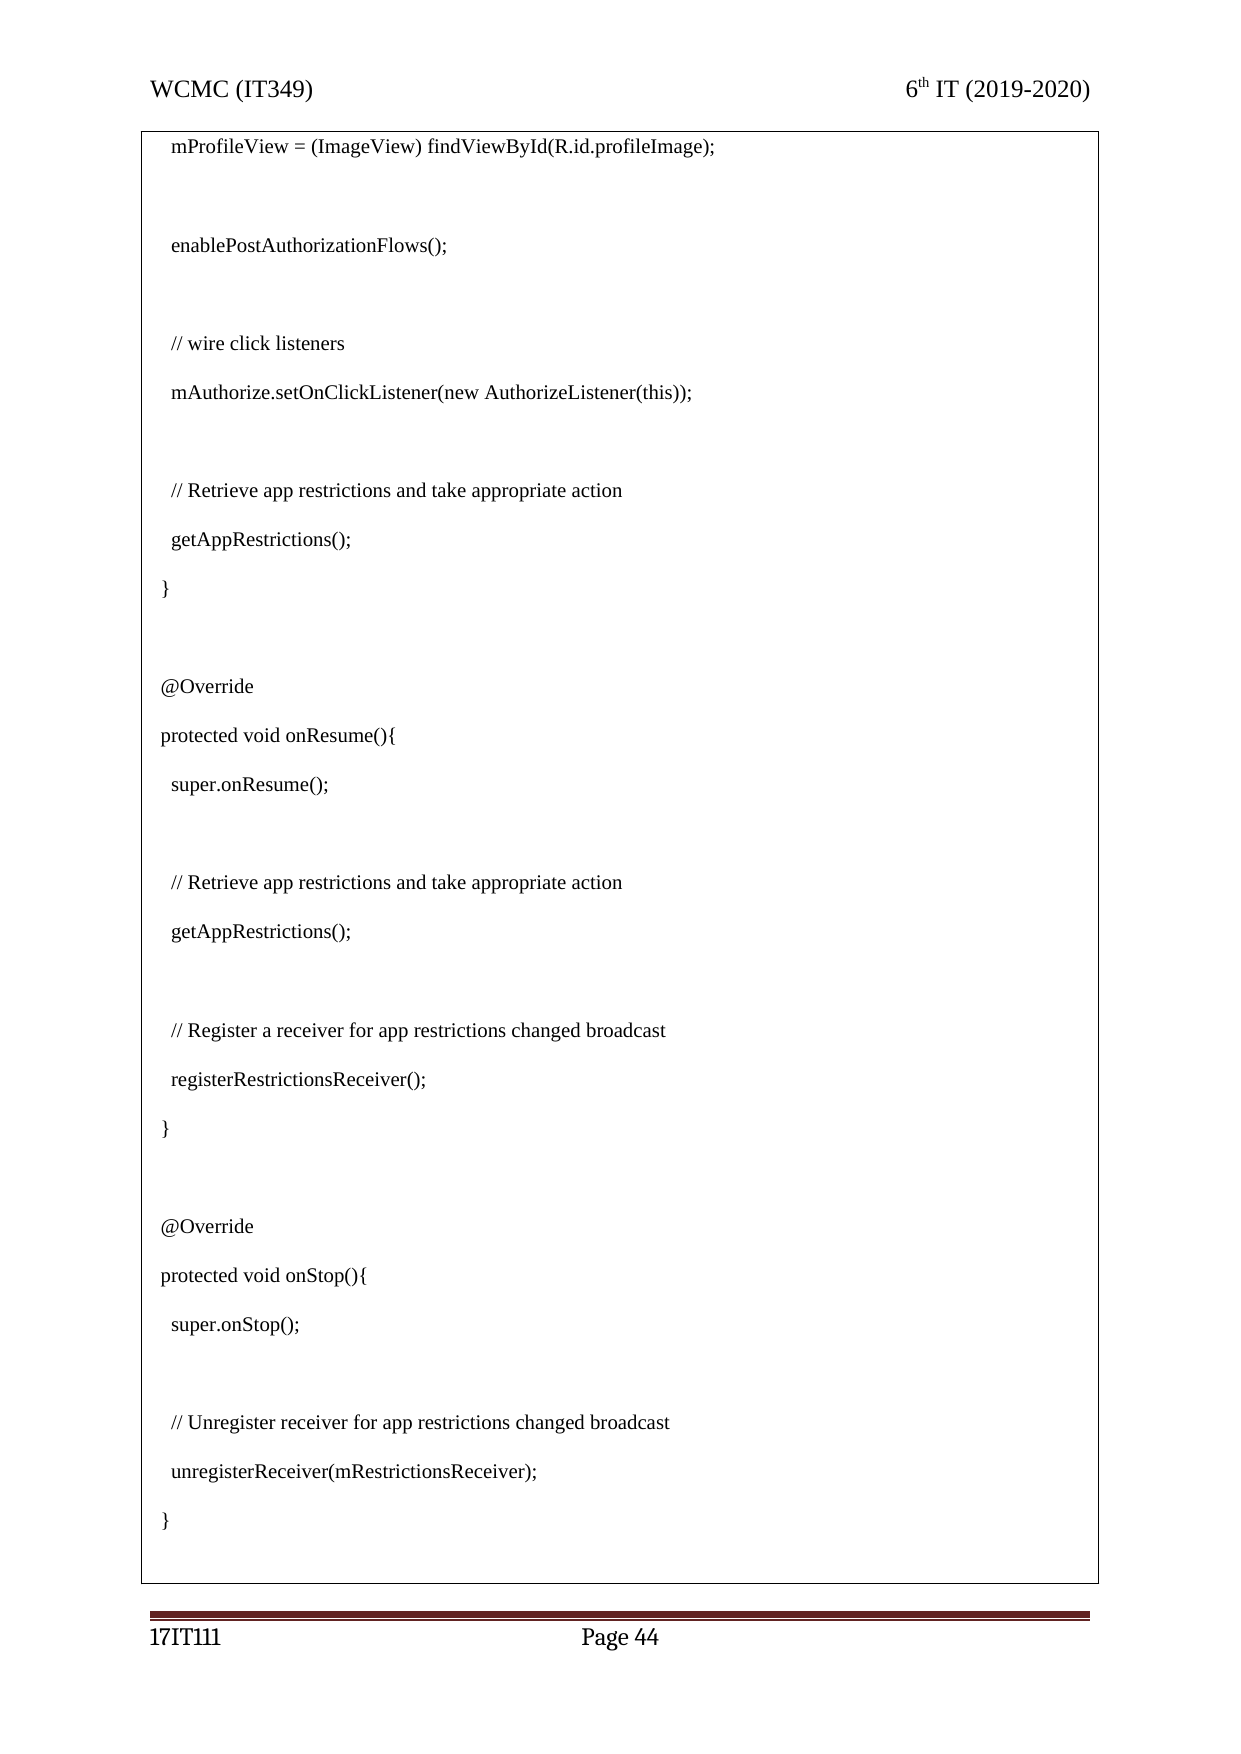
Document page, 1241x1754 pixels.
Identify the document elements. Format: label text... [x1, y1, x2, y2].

text // Retrieve app restrictions and take appropriate action [142, 867, 1098, 894]
text // Retrieve app restrictions and take appropriate action [142, 475, 1098, 502]
text super.onResume(); [142, 769, 1098, 796]
text } [142, 1112, 1098, 1140]
text enablePostAuthorizationFlows(); [142, 229, 1098, 257]
text } [142, 1505, 1098, 1532]
text getAppRestrictions(); [142, 524, 1098, 551]
text // Register a receiver for app restrictions changed broadcast [142, 1014, 1098, 1042]
text // wire click listeners [142, 327, 1098, 355]
text getAppRestrictions(); [142, 916, 1098, 943]
text mAuthorize.setOnClickListener(new AuthorizeListener(this)); [142, 377, 1098, 404]
text unregisterReceiver(mRestrictionsReceiver); [142, 1456, 1098, 1483]
text protected void onResume(){ [142, 720, 1098, 747]
text protected void onStop(){ [142, 1260, 1098, 1287]
text @Override [142, 671, 1098, 698]
text registerRestrictionsReceiver(); [142, 1063, 1098, 1091]
text // Unregister receiver for app restrictions changed broadcast [142, 1407, 1098, 1434]
text super.onStop(); [142, 1309, 1098, 1336]
text } [142, 573, 1098, 600]
text mProfileView = (ImageView) findViewById(R.id.profileImage); [142, 132, 1098, 158]
text @Override [142, 1211, 1098, 1238]
